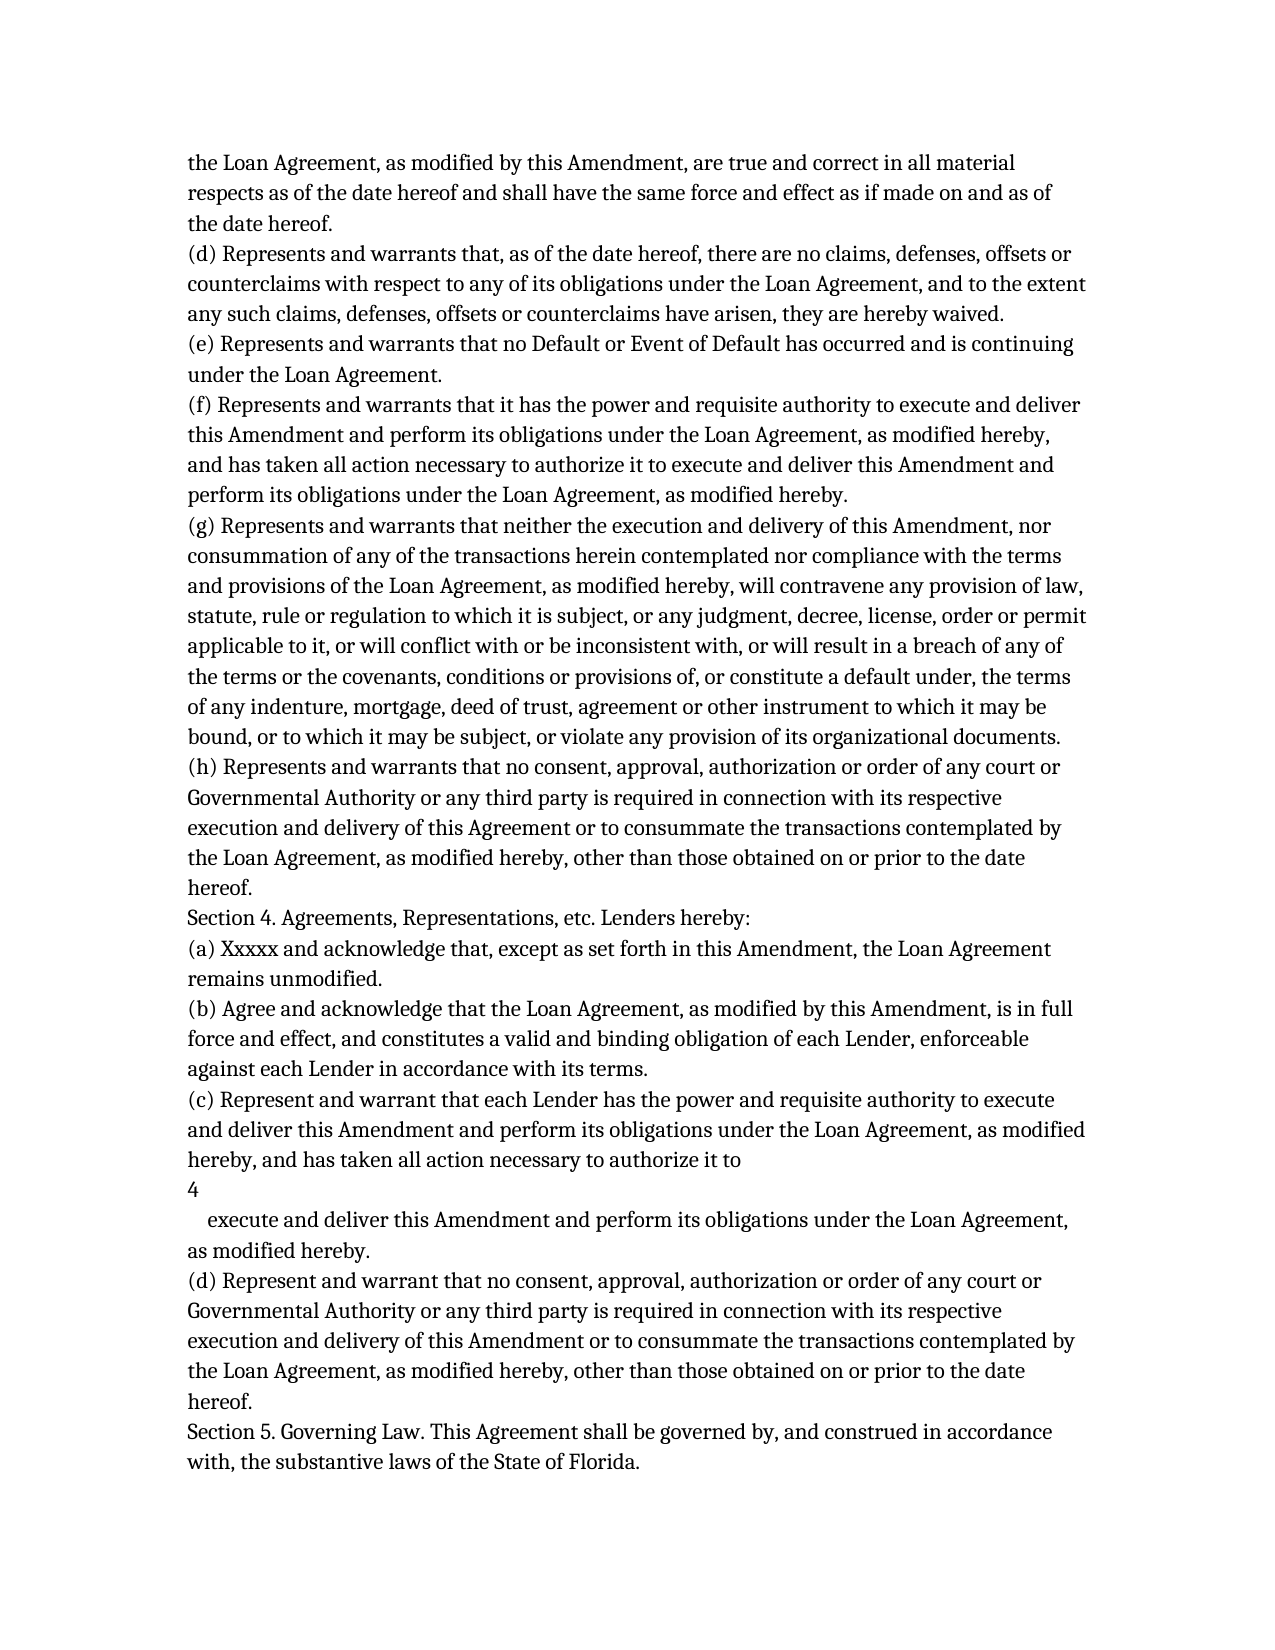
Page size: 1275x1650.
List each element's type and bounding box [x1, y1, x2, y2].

text [187, 150, 1087, 1475]
